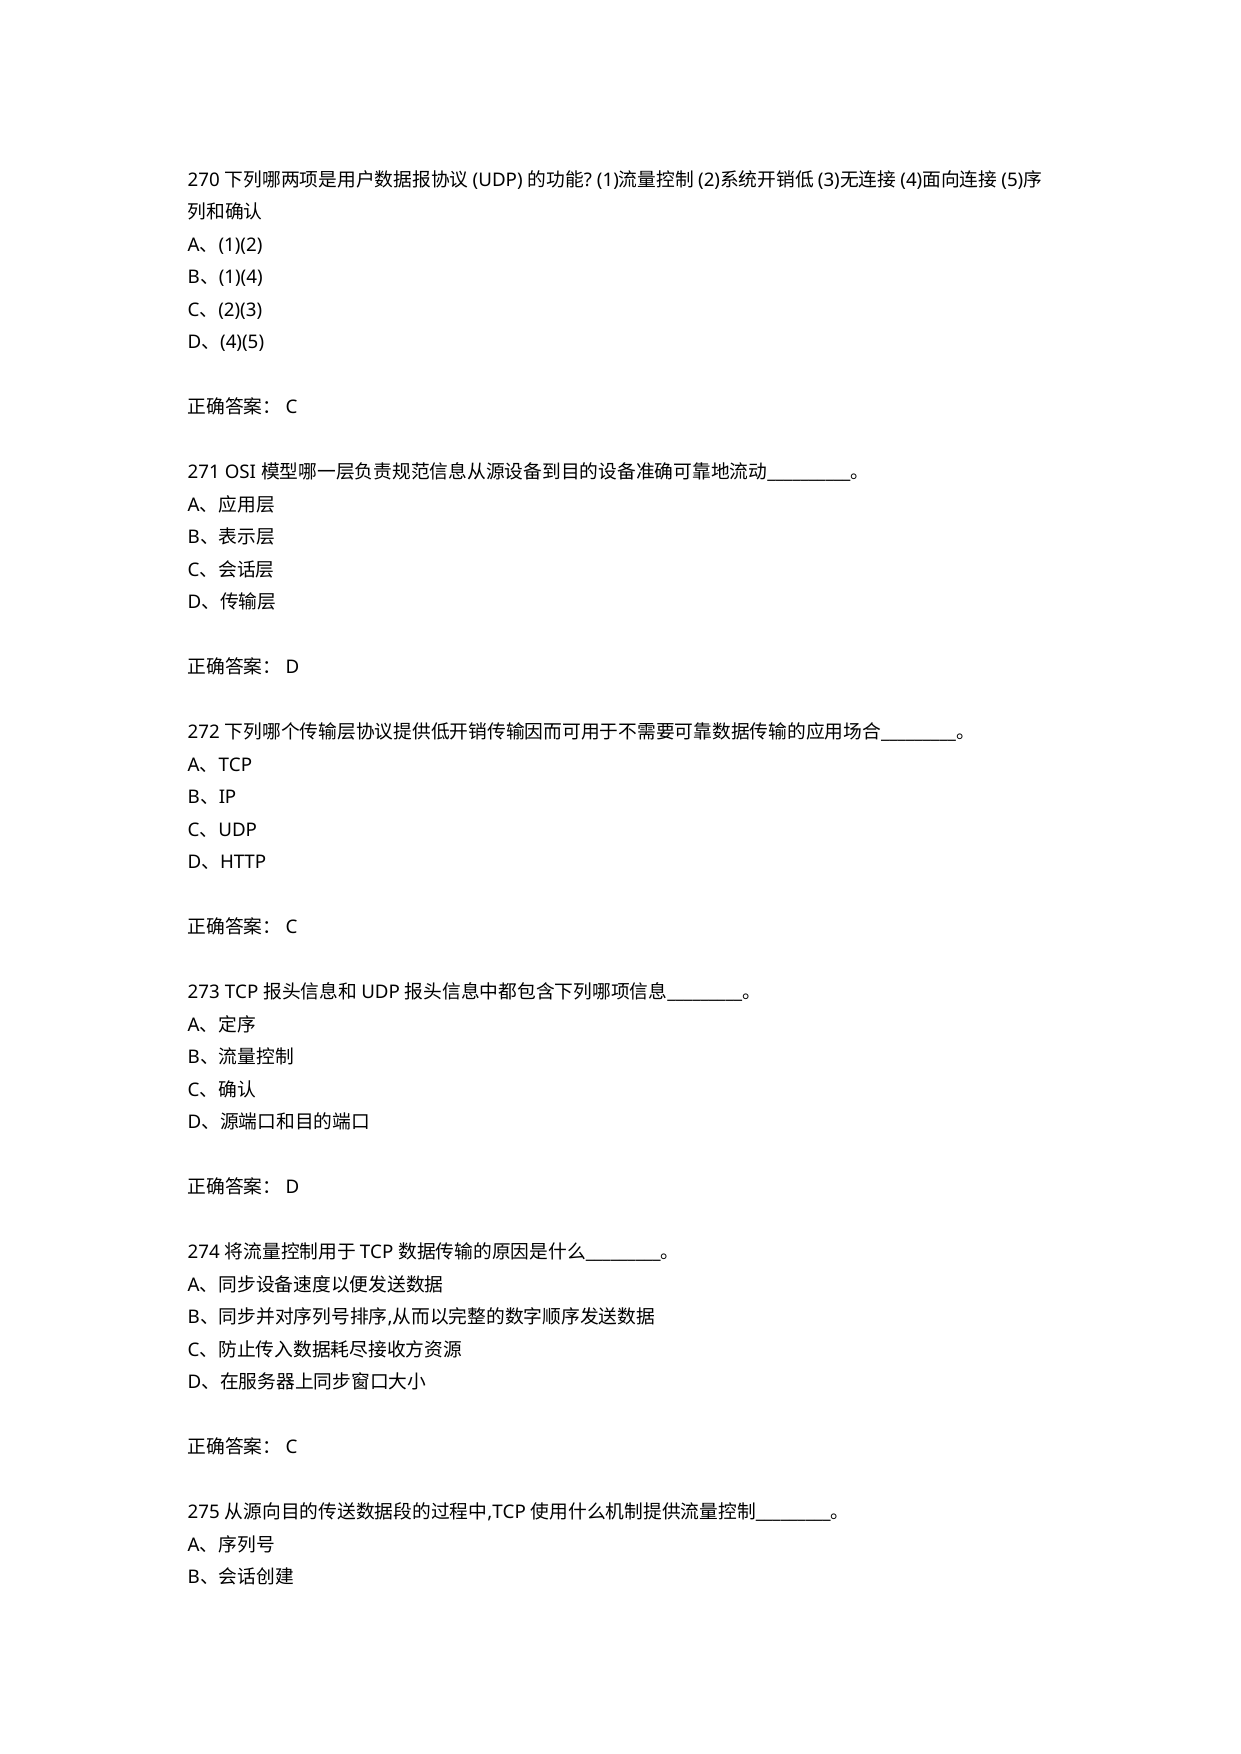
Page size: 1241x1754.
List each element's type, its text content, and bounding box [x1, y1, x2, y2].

text A、(1)(2) [187, 227, 1053, 259]
text B、会话创建 [187, 1559, 1053, 1592]
text 正确答案： C [187, 909, 1053, 942]
text D、传输层 [187, 584, 1053, 617]
text 273 TCP 报头信息和 UDP 报头信息中都包含下列哪项信息_________。 [187, 974, 1053, 1007]
text C、(2)(3) [187, 292, 1053, 324]
text 正确答案： D [187, 649, 1053, 682]
text C、会话层 [187, 552, 1053, 584]
text 272 下列哪个传输层协议提供低开销传输因而可用于不需要可靠数据传输的应用场合_________。 [187, 714, 1053, 747]
text 270 下列哪两项是用户数据报协议 (UDP) 的功能? (1)流量控制 (2)系统开销低 (3)无连接 (4)面向连接 (5)序列和确认 [187, 162, 1053, 227]
text A、TCP [187, 747, 1053, 779]
text D、(4)(5) [187, 324, 1053, 357]
text B、表示层 [187, 519, 1053, 552]
text A、应用层 [187, 487, 1053, 519]
text 正确答案： D [187, 1169, 1053, 1202]
text 274 将流量控制用于TCP 数据传输的原因是什么_________。 [187, 1234, 1053, 1267]
text 271 OSI 模型哪一层负责规范信息从源设备到目的设备准确可靠地流动__________。 [187, 454, 1053, 487]
text 正确答案： C [187, 1429, 1053, 1462]
text A、序列号 [187, 1527, 1053, 1559]
text D、在服务器上同步窗口大小 [187, 1364, 1053, 1397]
text D、源端口和目的端口 [187, 1104, 1053, 1137]
text A、定序 [187, 1007, 1053, 1039]
text D、HTTP [187, 844, 1053, 877]
text A、同步设备速度以便发送数据 [187, 1267, 1053, 1299]
text 275 从源向目的传送数据段的过程中,TCP 使用什么机制提供流量控制_________。 [187, 1494, 1053, 1527]
text B、同步并对序列号排序,从而以完整的数字顺序发送数据 [187, 1299, 1053, 1332]
text C、UDP [187, 812, 1053, 844]
text B、流量控制 [187, 1039, 1053, 1072]
text C、防止传入数据耗尽接收方资源 [187, 1332, 1053, 1364]
text B、IP [187, 779, 1053, 812]
text B、(1)(4) [187, 259, 1053, 292]
text 正确答案： C [187, 389, 1053, 422]
text C、确认 [187, 1072, 1053, 1104]
